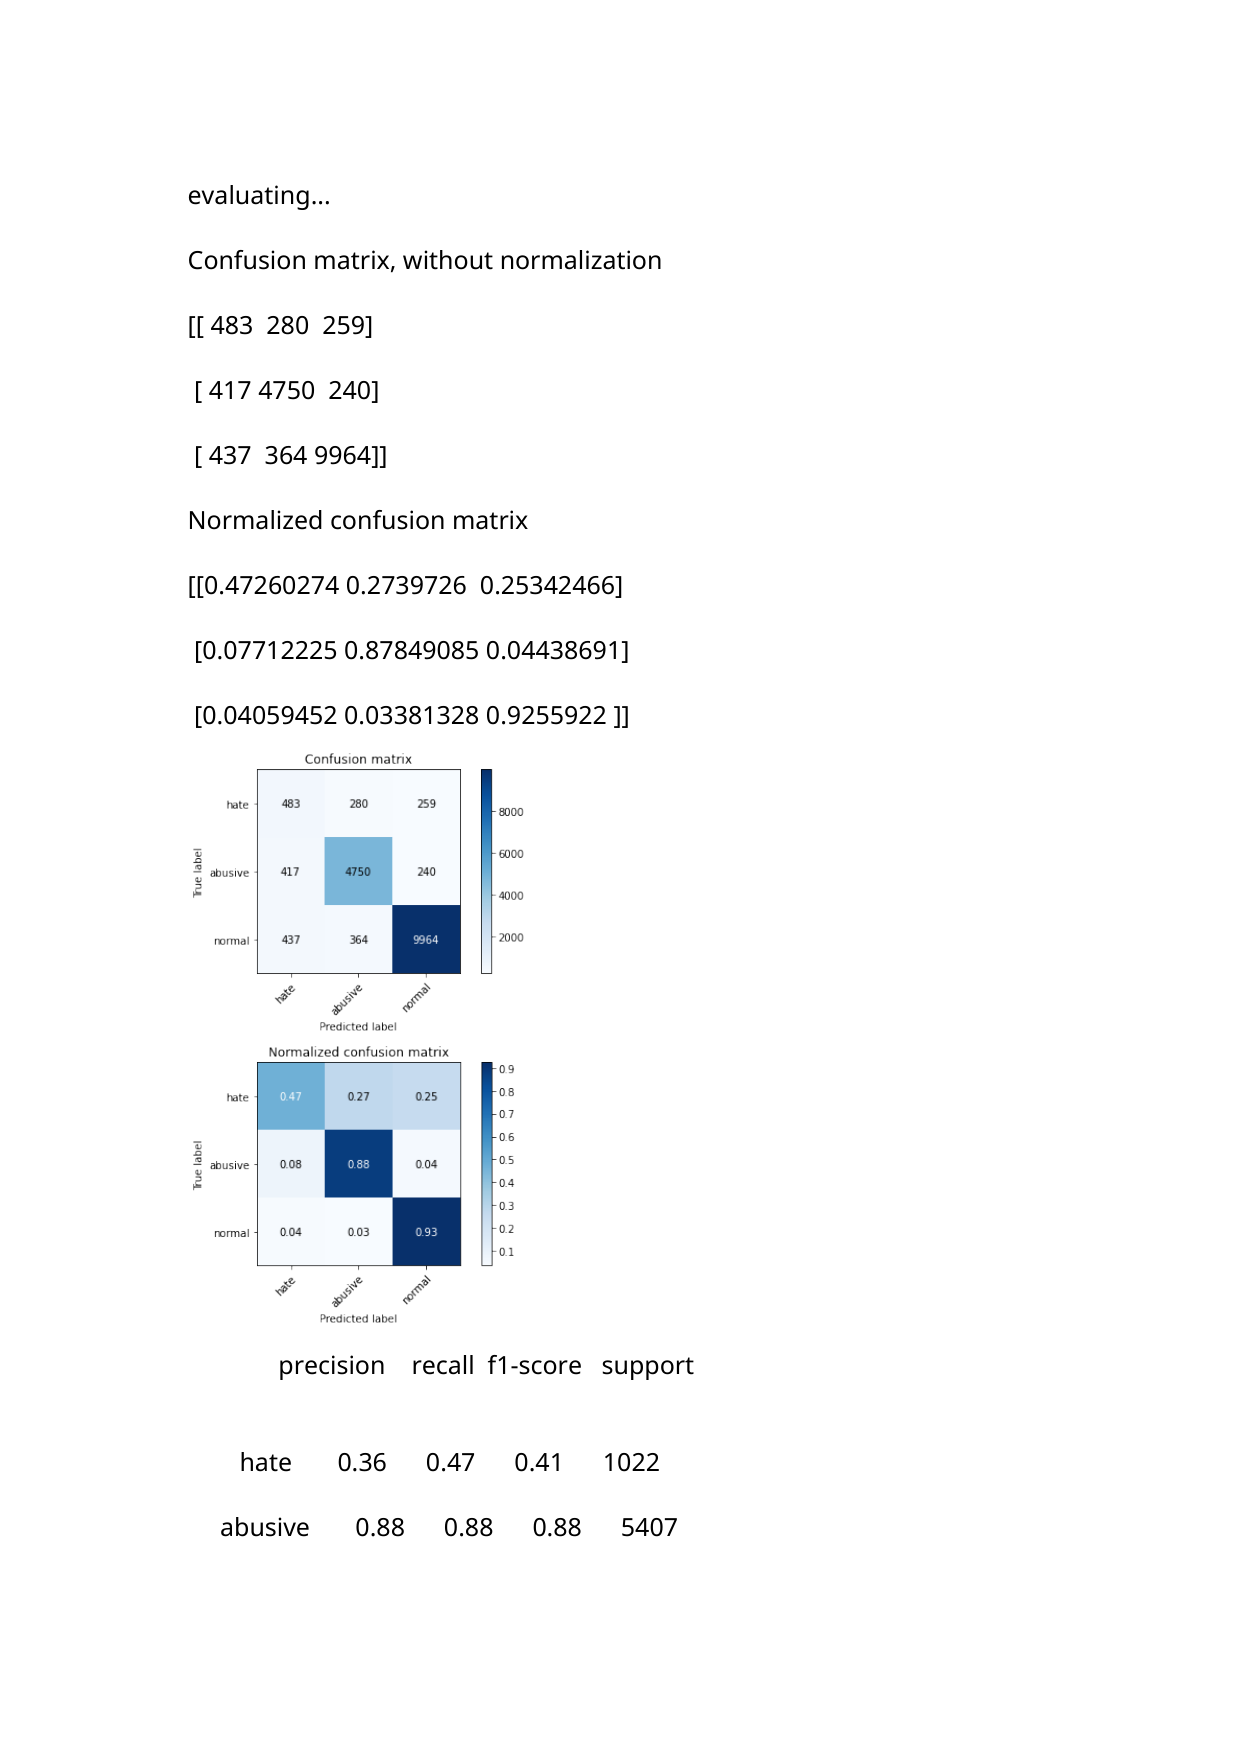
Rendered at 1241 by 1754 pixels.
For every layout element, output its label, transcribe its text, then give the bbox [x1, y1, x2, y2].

text Confusion matrix, without normalization [187, 227, 1053, 292]
text [[0.47260274 0.2739726 0.25342466] [187, 552, 1053, 617]
text abusive 0.88 0.88 0.88 5407 [187, 1494, 1053, 1559]
text [ 437 364 9964]] [187, 422, 1053, 487]
text [[ 483 280 259] [187, 292, 1053, 357]
text evaluating... [187, 162, 1053, 227]
text Normalized confusion matrix [187, 487, 1053, 552]
text [0.07712225 0.87849085 0.04438691] [187, 617, 1053, 682]
text [0.04059452 0.03381328 0.9255922 ]] [187, 682, 1053, 747]
text precision recall f1-score support [187, 1332, 1053, 1397]
picture [187, 747, 532, 1331]
text [ 417 4750 240] [187, 357, 1053, 422]
text hate 0.36 0.47 0.41 1022 [187, 1429, 1053, 1494]
